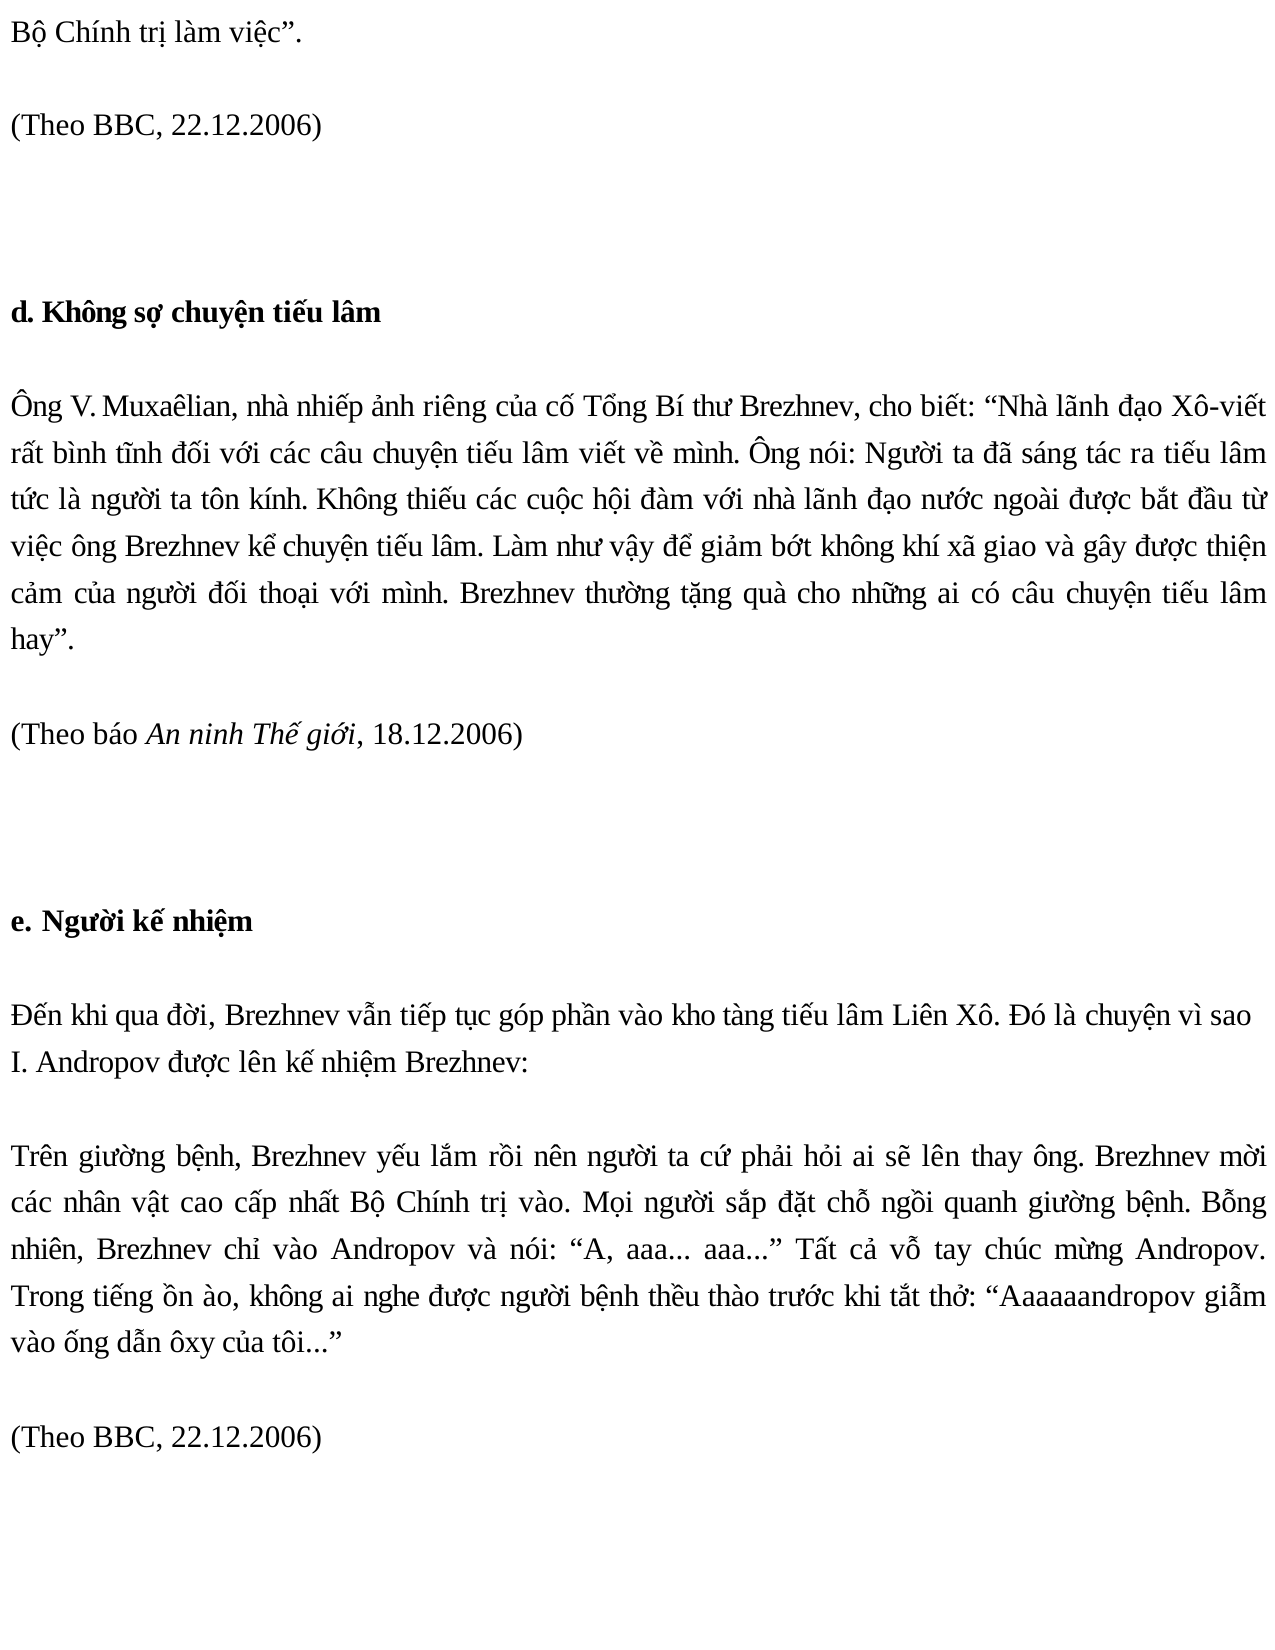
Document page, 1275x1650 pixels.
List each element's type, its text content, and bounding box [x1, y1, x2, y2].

text Trên giường bệnh, Brezhnev yếu lắm rồi nên người ta cứ phải hỏi ai sẽ lên thay ông. Brezhnev mời các nhân vật cao cấp nhất Bộ Chính trị vào. Mọi người sắp đặt chỗ ngồi quanh giường bệnh. Bỗng nhiên, Brezhnev chỉ vào Andropov và nói: “A, aaa... aaa...” Tất cả vỗ tay chúc mừng Andropov. Trong tiếng ồn ào, không ai nghe được người bệnh thều thào trước khi tắt thở: “Aaaaaandropov giẫm vào ống dẫn ôxy của tôi...” [10, 1137, 1267, 1360]
subtitle Không sợ chuyện tiếu lâm [10, 293, 1275, 329]
text (Theo báo An ninh Thế giới, 18.12.2006) [10, 715, 1275, 751]
list Andropov được lên kế nhiệm Brezhnev: [10, 1043, 1275, 1079]
text Đến khi qua đời, Brezhnev vẫn tiếp tục góp phần vào kho tàng tiếu lâm Liên Xô. Đó là chuyện vì sao [10, 996, 1275, 1032]
subtitle Người kế nhiệm [10, 903, 1275, 939]
text Ông V. Muxaêlian, nhà nhiếp ảnh riêng của cố Tổng Bí thư Brezhnev, cho biết: “Nhà lãnh đạo Xô-viết rất bình tĩnh đối với các câu chuyện tiếu lâm viết về mình. Ông nói: Người ta đã sáng tác ra tiếu lâm tức là người ta tôn kính. Không thiếu các cuộc hội đàm với nhà lãnh đạo nước ngoài được bắt đầu từ việc ông Brezhnev kể chuyện tiếu lâm. Làm như vậy để giảm bớt không khí xã giao và gây được thiện cảm của người đối thoại với mình. Brezhnev thường tặng quà cho những ai có câu chuyện tiếu lâm hay”. [10, 387, 1267, 657]
text Bộ Chính trị làm việc”. (Theo BBC, 22.12.2006) [10, 13, 352, 142]
text (Theo BBC, 22.12.2006) [10, 1418, 1275, 1454]
